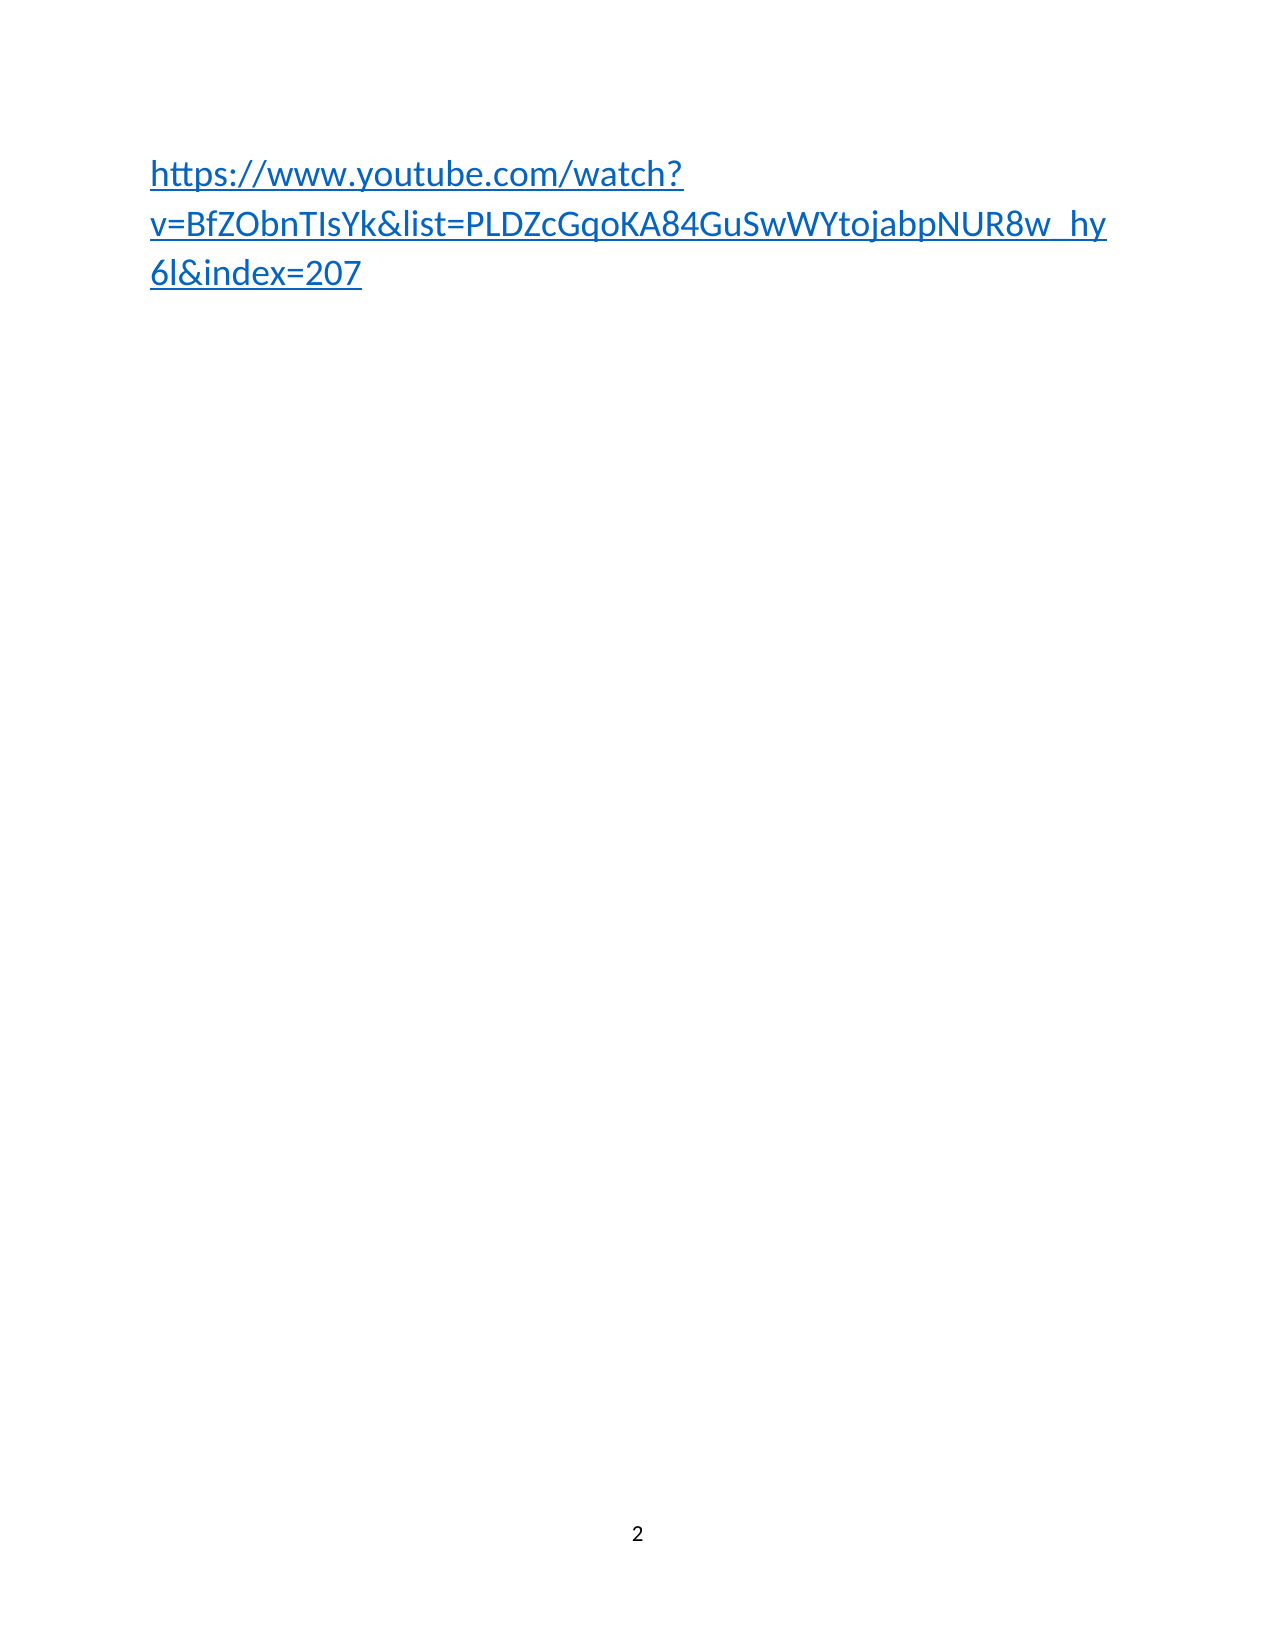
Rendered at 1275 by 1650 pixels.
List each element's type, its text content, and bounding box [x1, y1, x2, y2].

text https://www.youtube.com/watch?v=BfZObnTIsYk&list=PLDZcGqoKA84GuSwWYtojabpNUR8w_hy6l&index=207 [150, 150, 1125, 295]
